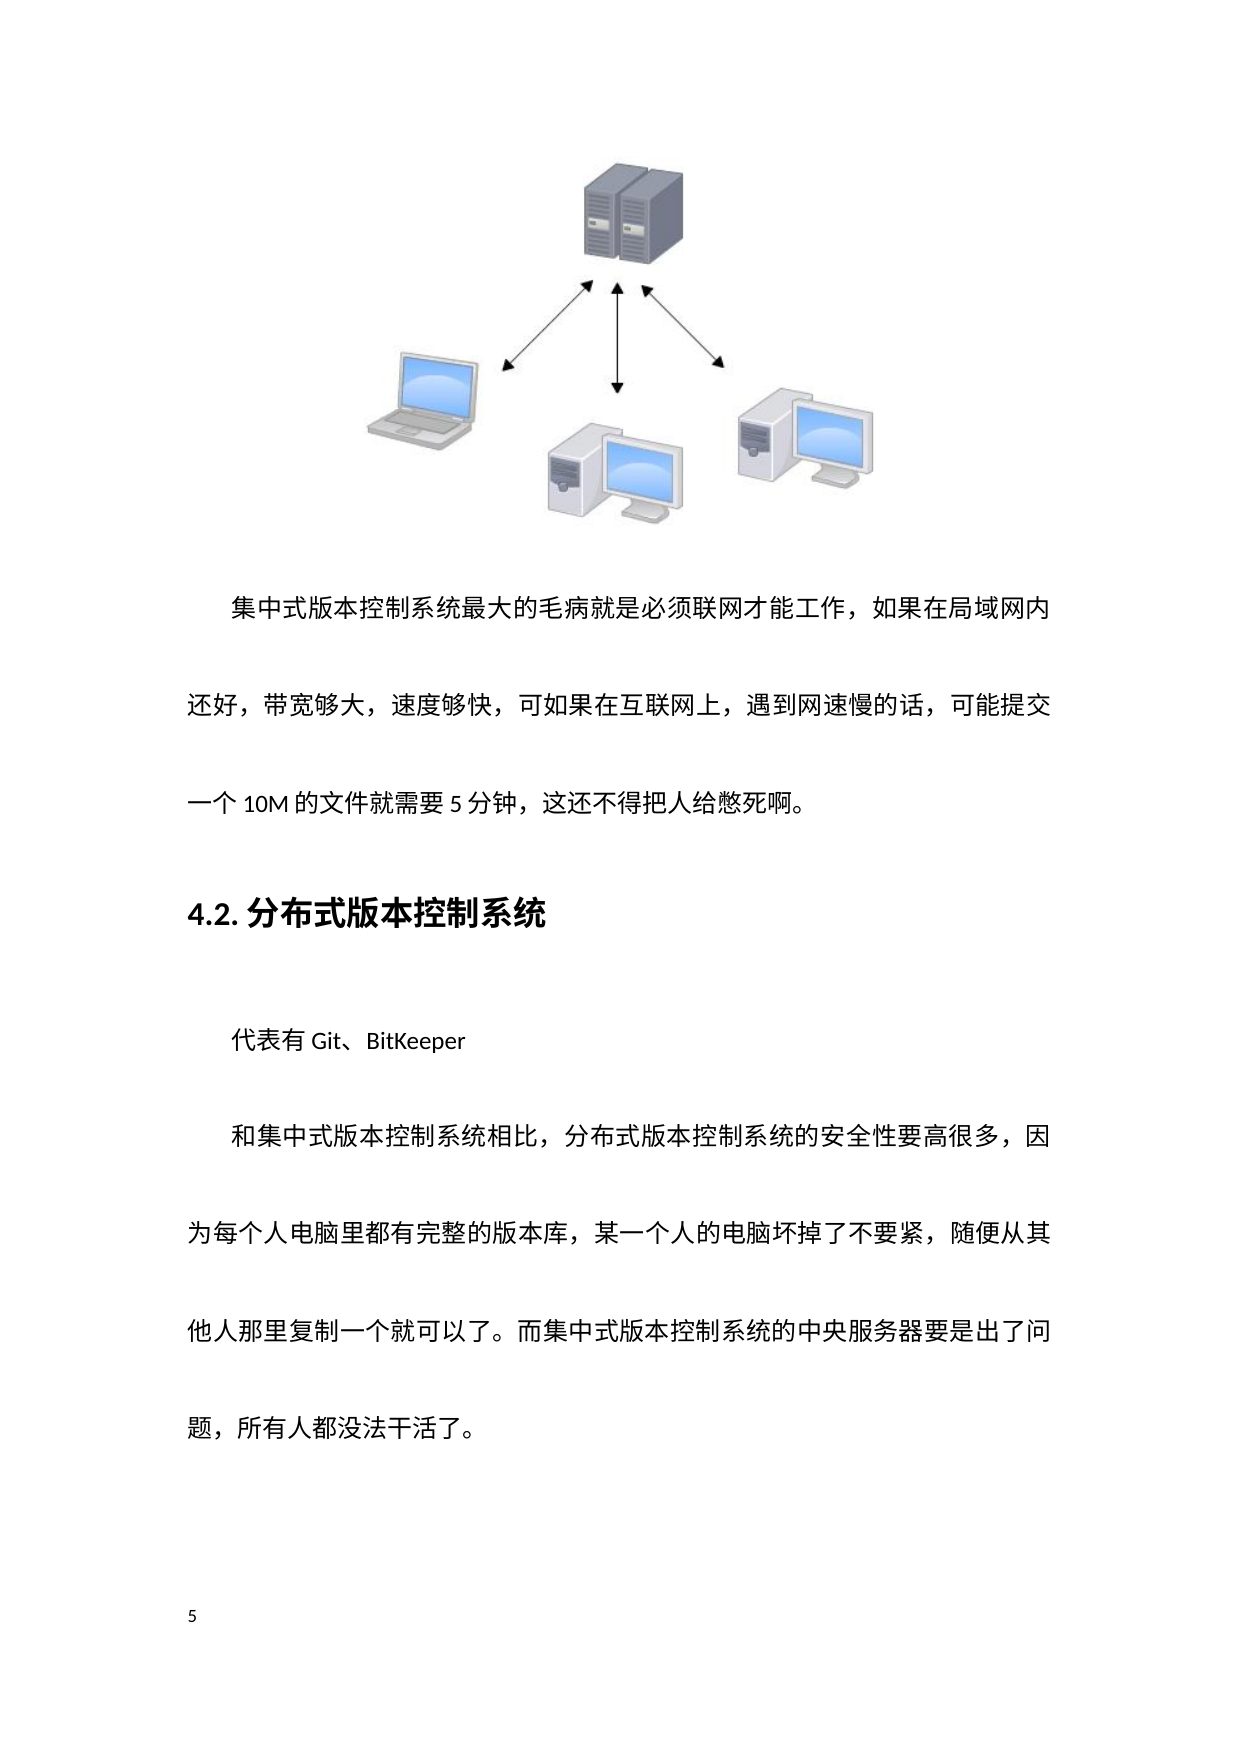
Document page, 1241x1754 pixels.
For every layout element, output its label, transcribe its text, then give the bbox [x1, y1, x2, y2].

picture [363, 156, 877, 527]
text 集中式版本控制系统最大的毛病就是必须联网才能工作，如果在局域网内还好，带宽够大，速度够快，可如果在互联网上，遇到网速慢的话，可能提交一个10M的文件就需要5分钟，这还不得把人给憋死啊。 [187, 574, 1053, 834]
text 和集中式版本控制系统相比，分布式版本控制系统的安全性要高很多，因为每个人电脑里都有完整的版本库，某一个人的电脑坏掉了不要紧，随便从其他人那里复制一个就可以了。而集中式版本控制系统的中央服务器要是出了问题，所有人都没法干活了。 [187, 1102, 1053, 1459]
subtitle 4.2. 分布式版本控制系统 [187, 879, 1053, 944]
text 代表有Git、BitKeeper [187, 1006, 1053, 1071]
